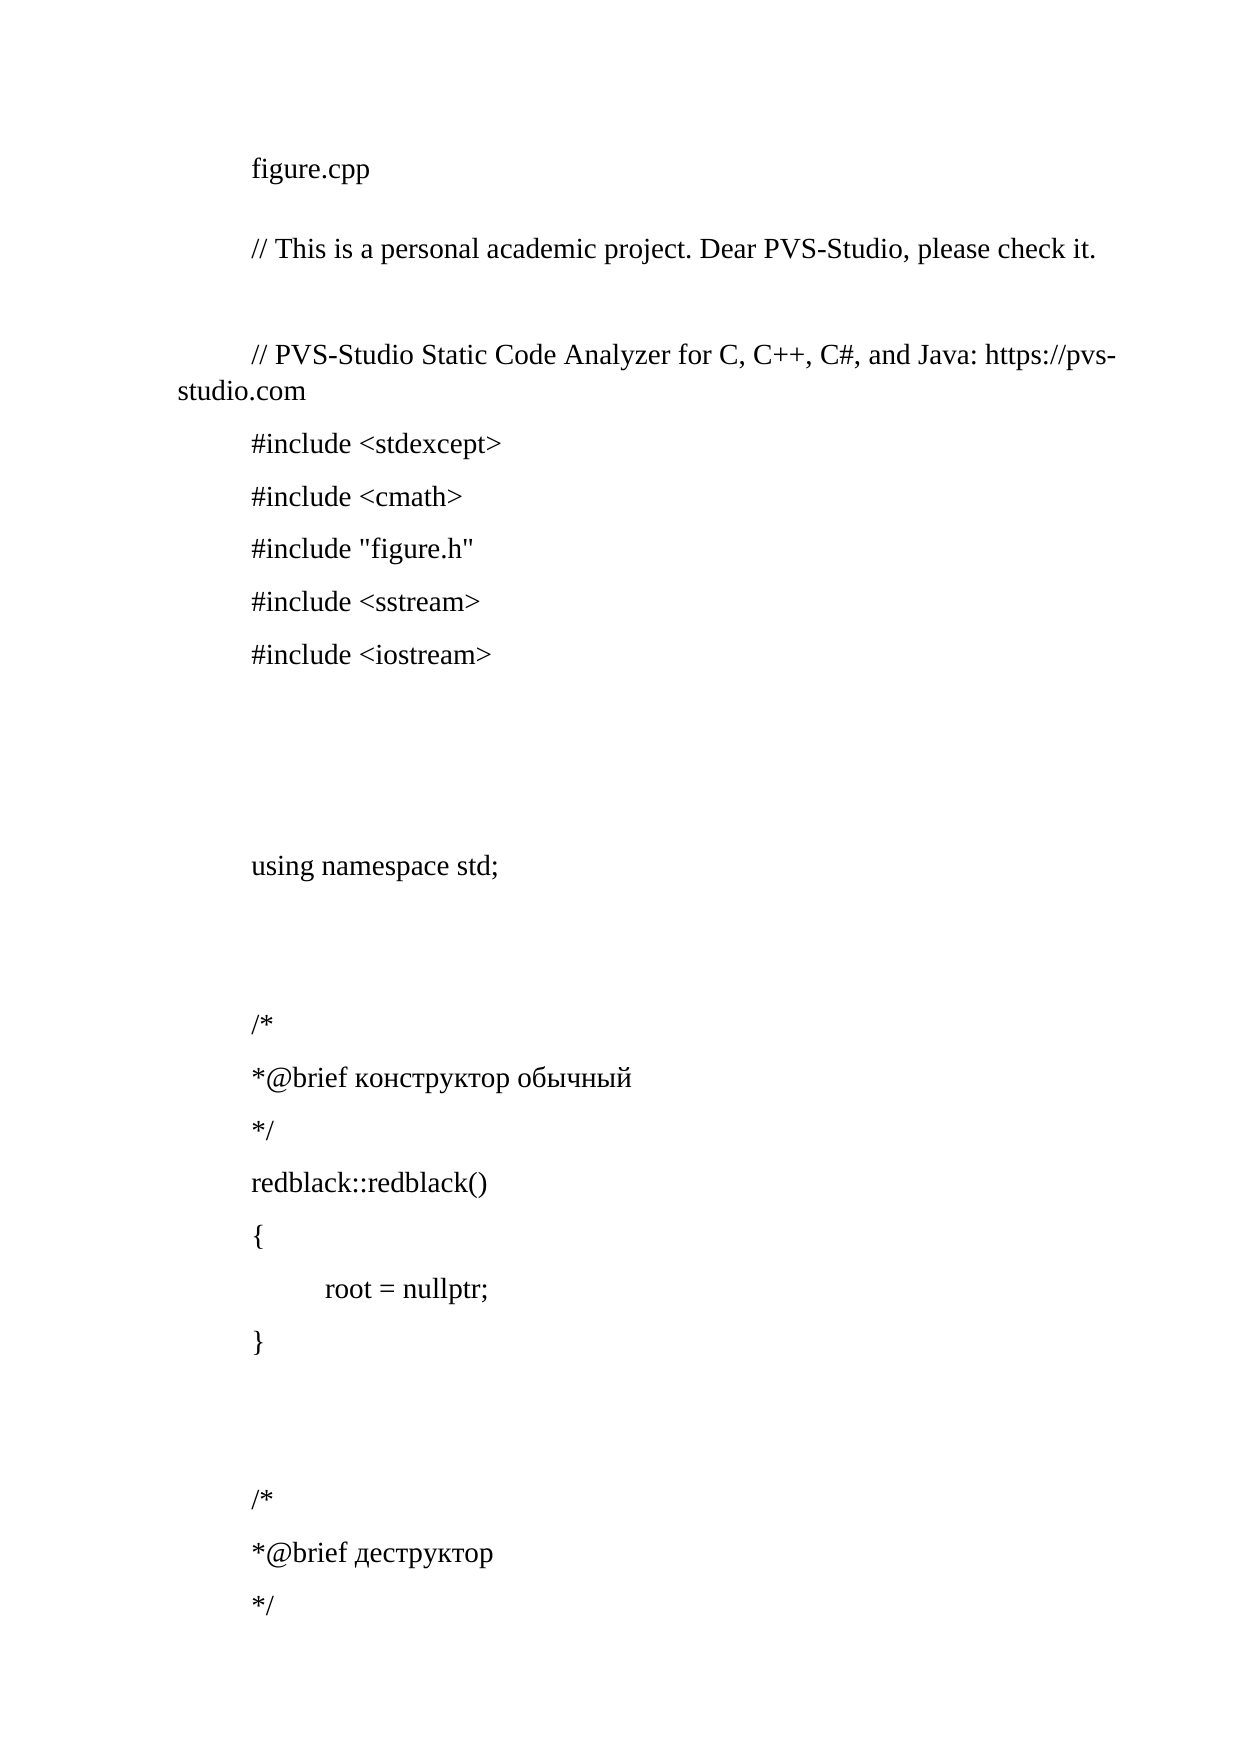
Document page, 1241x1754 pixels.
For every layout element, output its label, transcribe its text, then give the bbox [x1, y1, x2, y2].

text figure.cpp [177, 152, 1152, 185]
text #include <sstream> [177, 584, 1152, 618]
text #include <iostream> [177, 637, 1152, 671]
text */ [177, 1113, 1152, 1146]
text #include "figure.h" [177, 532, 1152, 565]
text // This is a personal academic project. Dear PVS-Studio, please check it. [177, 231, 1152, 265]
text *@brief конструктор обычный [177, 1060, 1152, 1093]
text // PVS-Studio Static Code Analyzer for C, C++, C#, and Java: https://pvs-studio.com [177, 337, 1152, 407]
text redblack::redblack() [177, 1165, 1152, 1199]
text #include <cmath> [177, 479, 1152, 512]
text { [177, 1218, 1152, 1252]
text */ [177, 1588, 1152, 1621]
text /* [177, 1482, 1152, 1516]
text } [177, 1324, 1152, 1357]
text using namespace std; [177, 848, 1152, 882]
text #include <stdexcept> [177, 426, 1152, 459]
text /* [177, 1007, 1152, 1041]
text root = nullptr; [177, 1271, 1152, 1304]
text *@brief деструктор [177, 1535, 1152, 1569]
